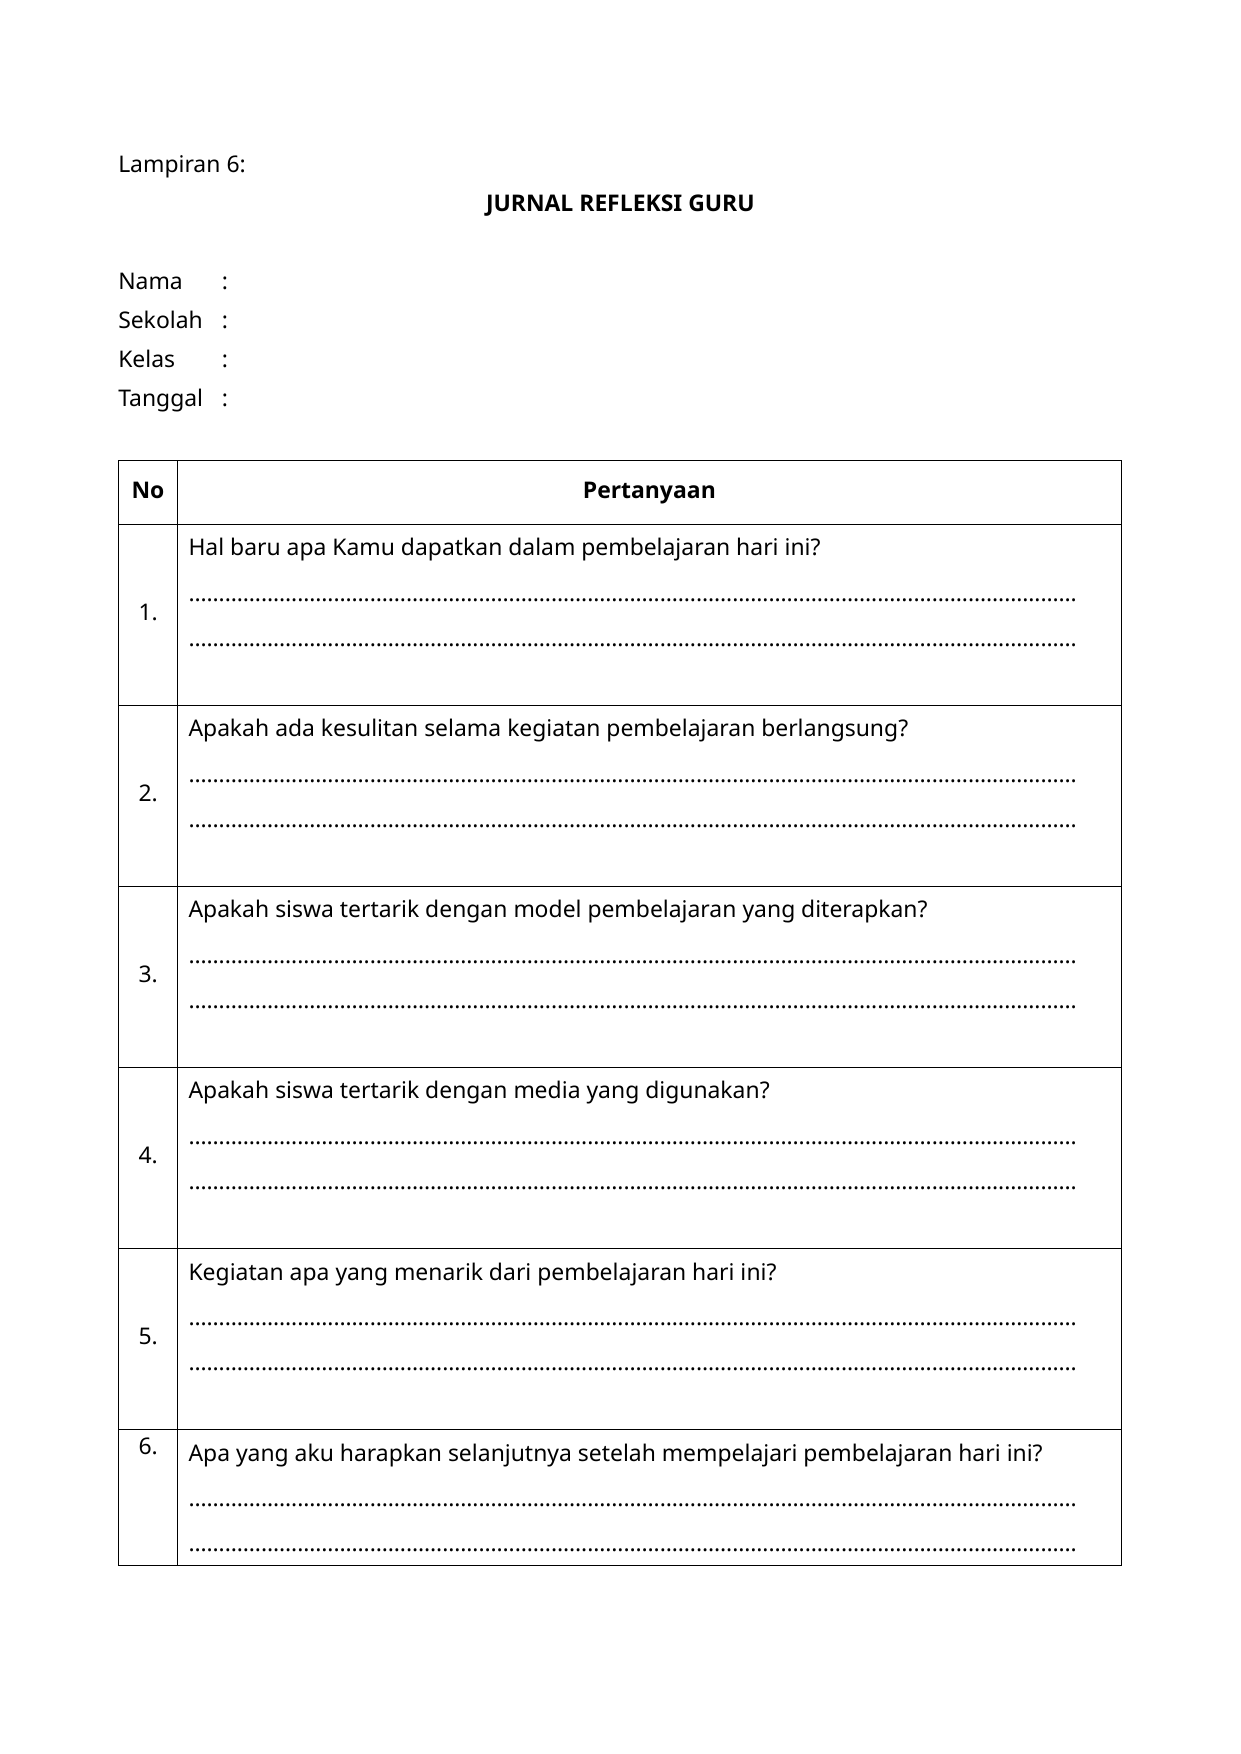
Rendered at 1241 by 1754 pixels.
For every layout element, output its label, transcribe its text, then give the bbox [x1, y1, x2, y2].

table_cell Kegiatan apa yang menarik dari pembelajaran hari ini? ………………………………………………………………………………………………………………………………… ………………………………………………………………………………………………………………………………… [178, 1249, 1121, 1429]
table_header No [119, 461, 177, 524]
table_cell 6. [119, 1430, 177, 1565]
text Tanggal : [118, 382, 1122, 413]
table_cell 2. [119, 706, 177, 886]
text Sekolah : [118, 304, 1122, 335]
table_cell Apakah siswa tertarik dengan model pembelajaran yang diterapkan? ………………………………………………………………………………………………………………………………… ………………………………………………………………………………………………………………………………… [178, 887, 1121, 1067]
text JURNAL REFLEKSI GURU [118, 187, 1122, 218]
table_cell Hal baru apa Kamu dapatkan dalam pembelajaran hari ini? ………………………………………………………………………………………………………………………………… ………………………………………………………………………………………………………………………………… [178, 525, 1121, 705]
table_cell Apakah ada kesulitan selama kegiatan pembelajaran berlangsung? ………………………………………………………………………………………………………………………………… ………………………………………………………………………………………………………………………………… [178, 706, 1121, 886]
text Kelas : [118, 343, 1122, 374]
text Nama : [118, 265, 1122, 296]
table_cell Apakah siswa tertarik dengan media yang digunakan? ………………………………………………………………………………………………………………………………… ………………………………………………………………………………………………………………………………… [178, 1068, 1121, 1248]
table_header Pertanyaan [178, 461, 1121, 524]
table_cell 3. [119, 887, 177, 1067]
text Lampiran 6: [118, 148, 1122, 179]
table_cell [178, 1430, 1121, 1565]
table_cell 4. [119, 1068, 177, 1248]
table_cell 5. [119, 1249, 177, 1429]
table_cell 1. [119, 525, 177, 705]
